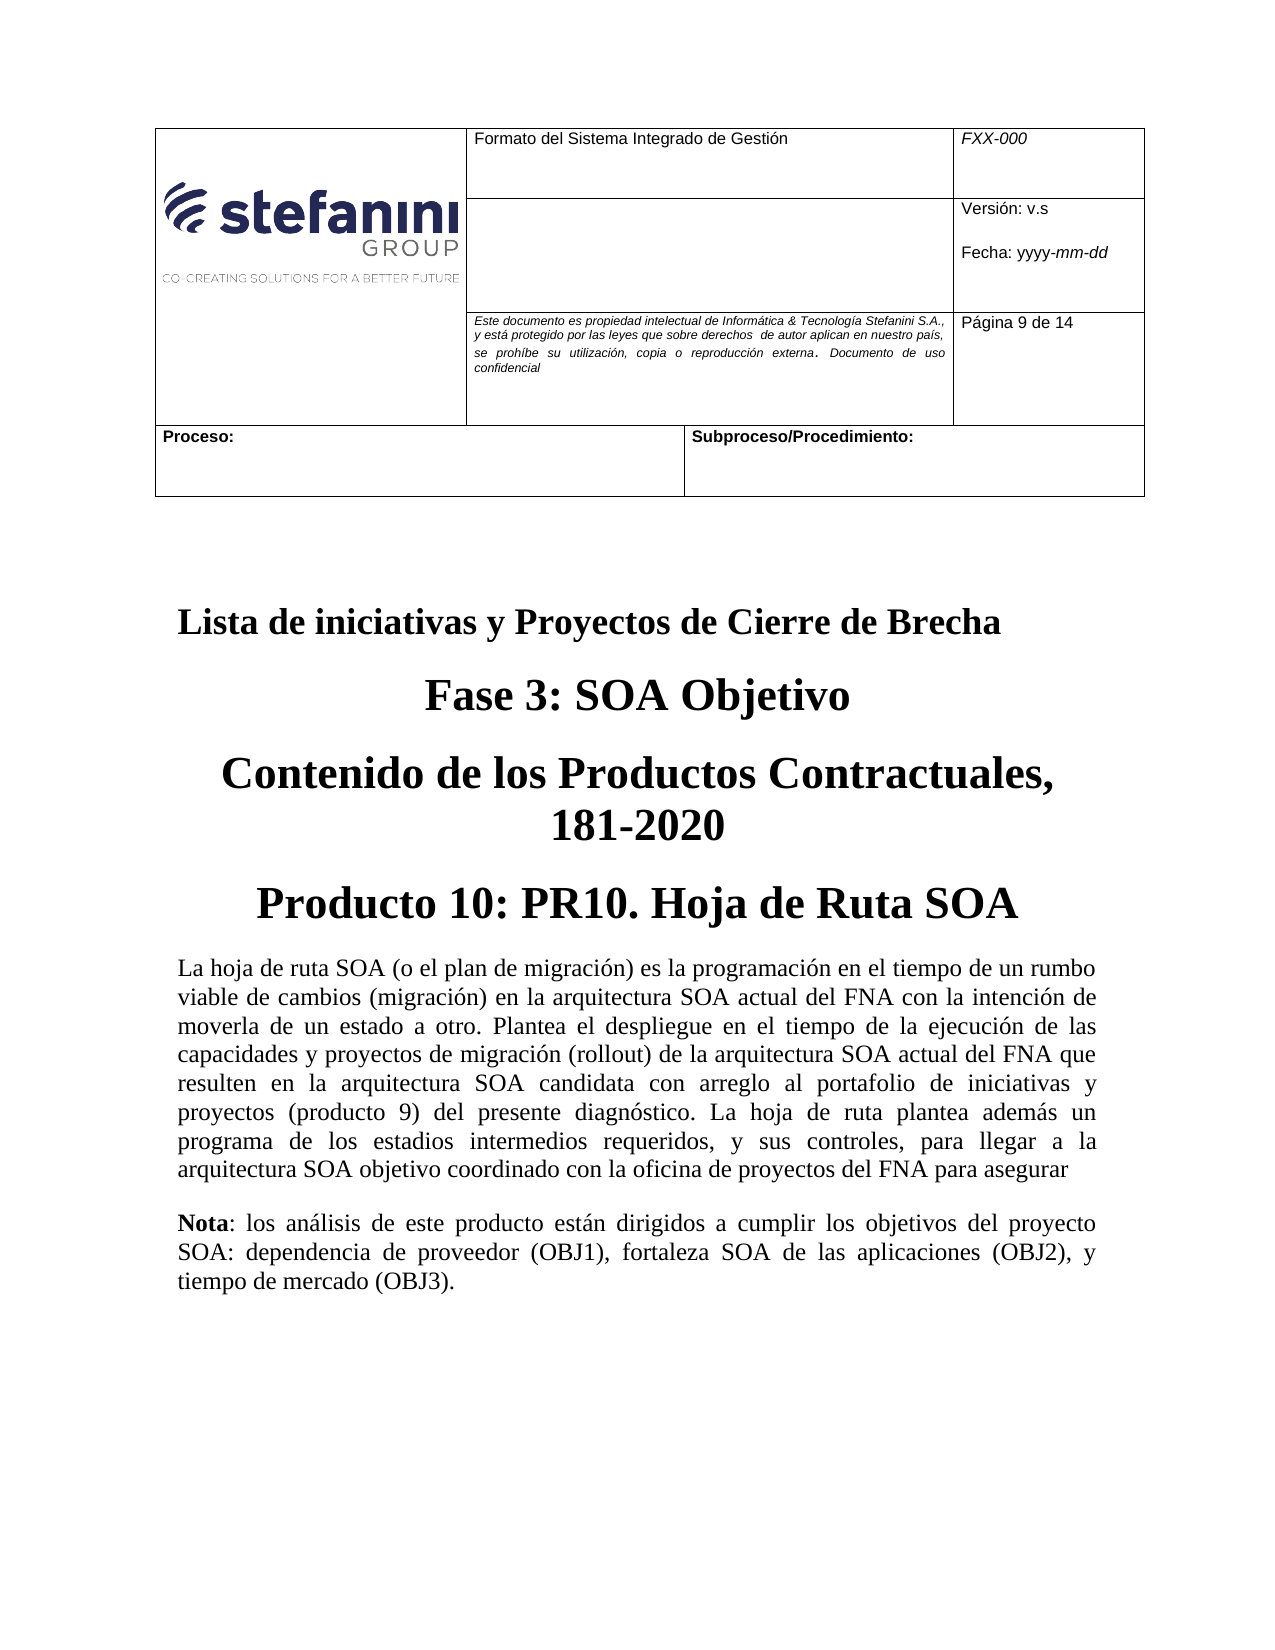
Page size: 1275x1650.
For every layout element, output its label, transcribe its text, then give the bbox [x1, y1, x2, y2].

text Nota: los análisis de este producto están dirigidos a cumplir los objetivos del proyecto SOA: dependencia de proveedor (OBJ1), fortaleza SOA de las aplicaciones (OBJ2), y tiempo de mercado (OBJ3). [177, 1208, 1098, 1294]
subtitle Lista de iniciativas y Proyectos de Cierre de Brecha [177, 599, 1098, 642]
subtitle Producto 10: PR10. Hoja de Ruta SOA [177, 876, 1098, 928]
subtitle Contenido de los Productos Contractuales, 181-2020 [177, 745, 1098, 851]
text La hoja de ruta SOA (o el plan de migración) es la programación en el tiempo de un rumbo viable de cambios (migración) en la arquitectura SOA actual del FNA con la intención de moverla de un estado a otro. Plantea el despliegue en el tiempo de la ejecución de las capacidades y proyectos de migración (rollout) de la arquitectura SOA actual del FNA que resulten en la arquitectura SOA candidata con arreglo al portafolio de iniciativas y proyectos (producto 9) del presente diagnóstico. La hoja de ruta plantea además un programa de los estadios intermedios requeridos, y sus controles, para llegar a la arquitectura SOA objetivo coordinado con la oficina de proyectos del FNA para asegurar [177, 953, 1098, 1183]
subtitle Fase 3: SOA Objetivo [177, 667, 1098, 720]
picture [162, 182, 460, 286]
